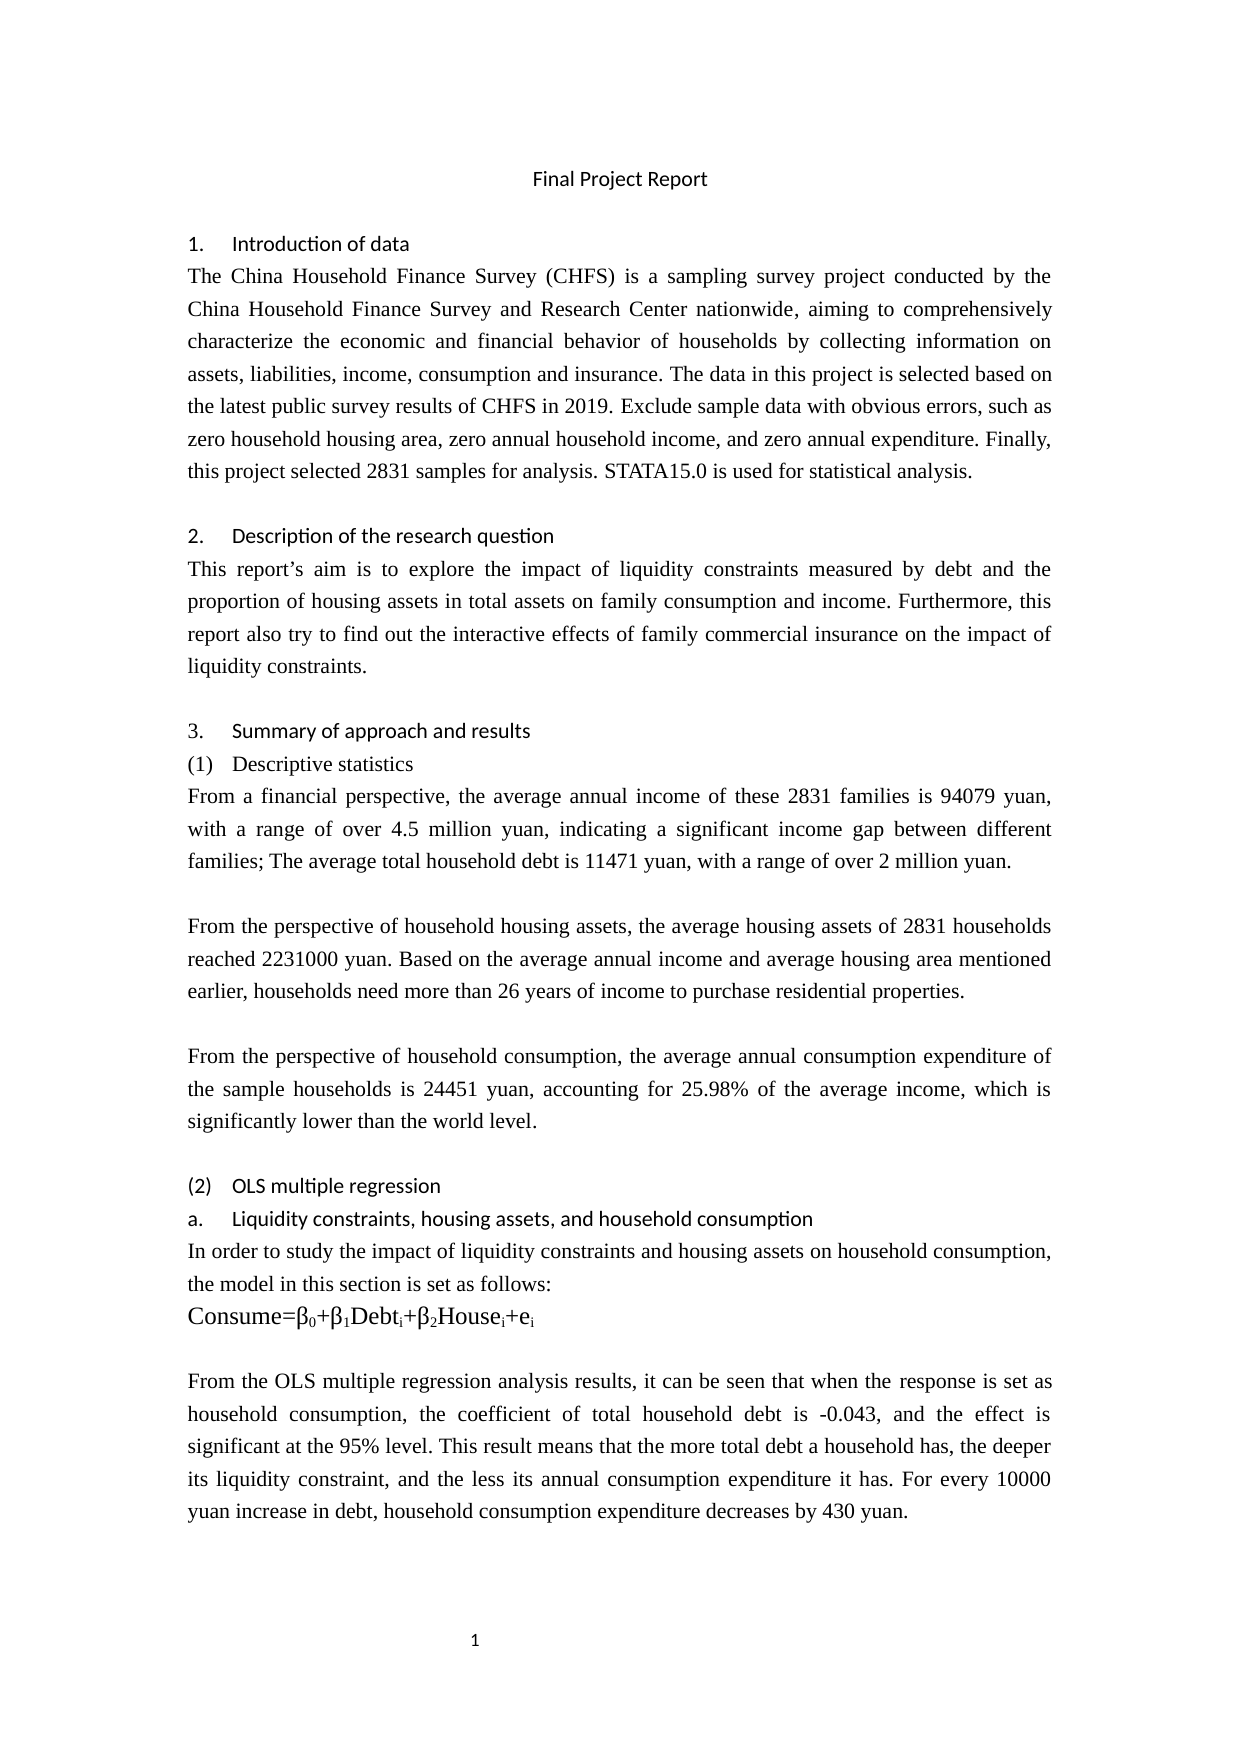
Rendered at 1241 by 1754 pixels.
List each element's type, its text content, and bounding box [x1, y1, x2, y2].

list Summary of approach and results [187, 714, 1053, 747]
text Consume=β0+β1Debti+β2Housei+ei [187, 1299, 1053, 1332]
list Liquidity constraints, housing assets, and household consumption [187, 1202, 1053, 1234]
text From the OLS multiple regression analysis results, it can be seen that when the response is set as household consumption, the coefficient of total household debt is -0.043, and the effect is significant at the 95% level. This result means that the more total debt a household has, the deeper its liquidity constraint, and the less its annual consumption expenditure it has. For every 10000 yuan increase in debt, household consumption expenditure decreases by 430 yuan. [187, 1364, 1053, 1527]
list Introduction of data [187, 227, 1053, 259]
list OLS multiple regression [187, 1169, 1053, 1202]
text In order to study the impact of liquidity constraints and housing assets on household consumption, the model in this section is set as follows: [187, 1234, 1053, 1299]
list Descriptive statistics [187, 747, 1053, 779]
list From the perspective of household consumption, the average annual consumption expenditure of the sample households is 24451 yuan, accounting for 25.98% of the average income, which is significantly lower than the world level. [187, 1039, 1053, 1137]
text Final Project Report [187, 162, 1053, 194]
text The China Household Finance Survey (CHFS) is a sampling survey project conducted by the China Household Finance Survey and Research Center nationwide, aiming to comprehensively characterize the economic and financial behavior of households by collecting information on assets, liabilities, income, consumption and insurance. The data in this project is selected based on the latest public survey results of CHFS in 2019. Exclude sample data with obvious errors, such as zero household housing area, zero annual household income, and zero annual expenditure. Finally, this project selected 2831 samples for analysis. STATA15.0 is used for statistical analysis. [187, 259, 1053, 487]
list From the perspective of household housing assets, the average housing assets of 2831 households reached 2231000 yuan. Based on the average annual income and average housing area mentioned earlier, households need more than 26 years of income to purchase residential properties. [187, 909, 1053, 1007]
list From a financial perspective, the average annual income of these 2831 families is 94079 yuan, with a range of over 4.5 million yuan, indicating a significant income gap between different families; The average total household debt is 11471 yuan, with a range of over 2 million yuan. [187, 779, 1053, 877]
text This report’s aim is to explore the impact of liquidity constraints measured by debt and the proportion of housing assets in total assets on family consumption and income. Furthermore, this report also try to find out the interactive effects of family commercial insurance on the impact of liquidity constraints. [187, 552, 1053, 682]
list Description of the research question [187, 519, 1053, 552]
